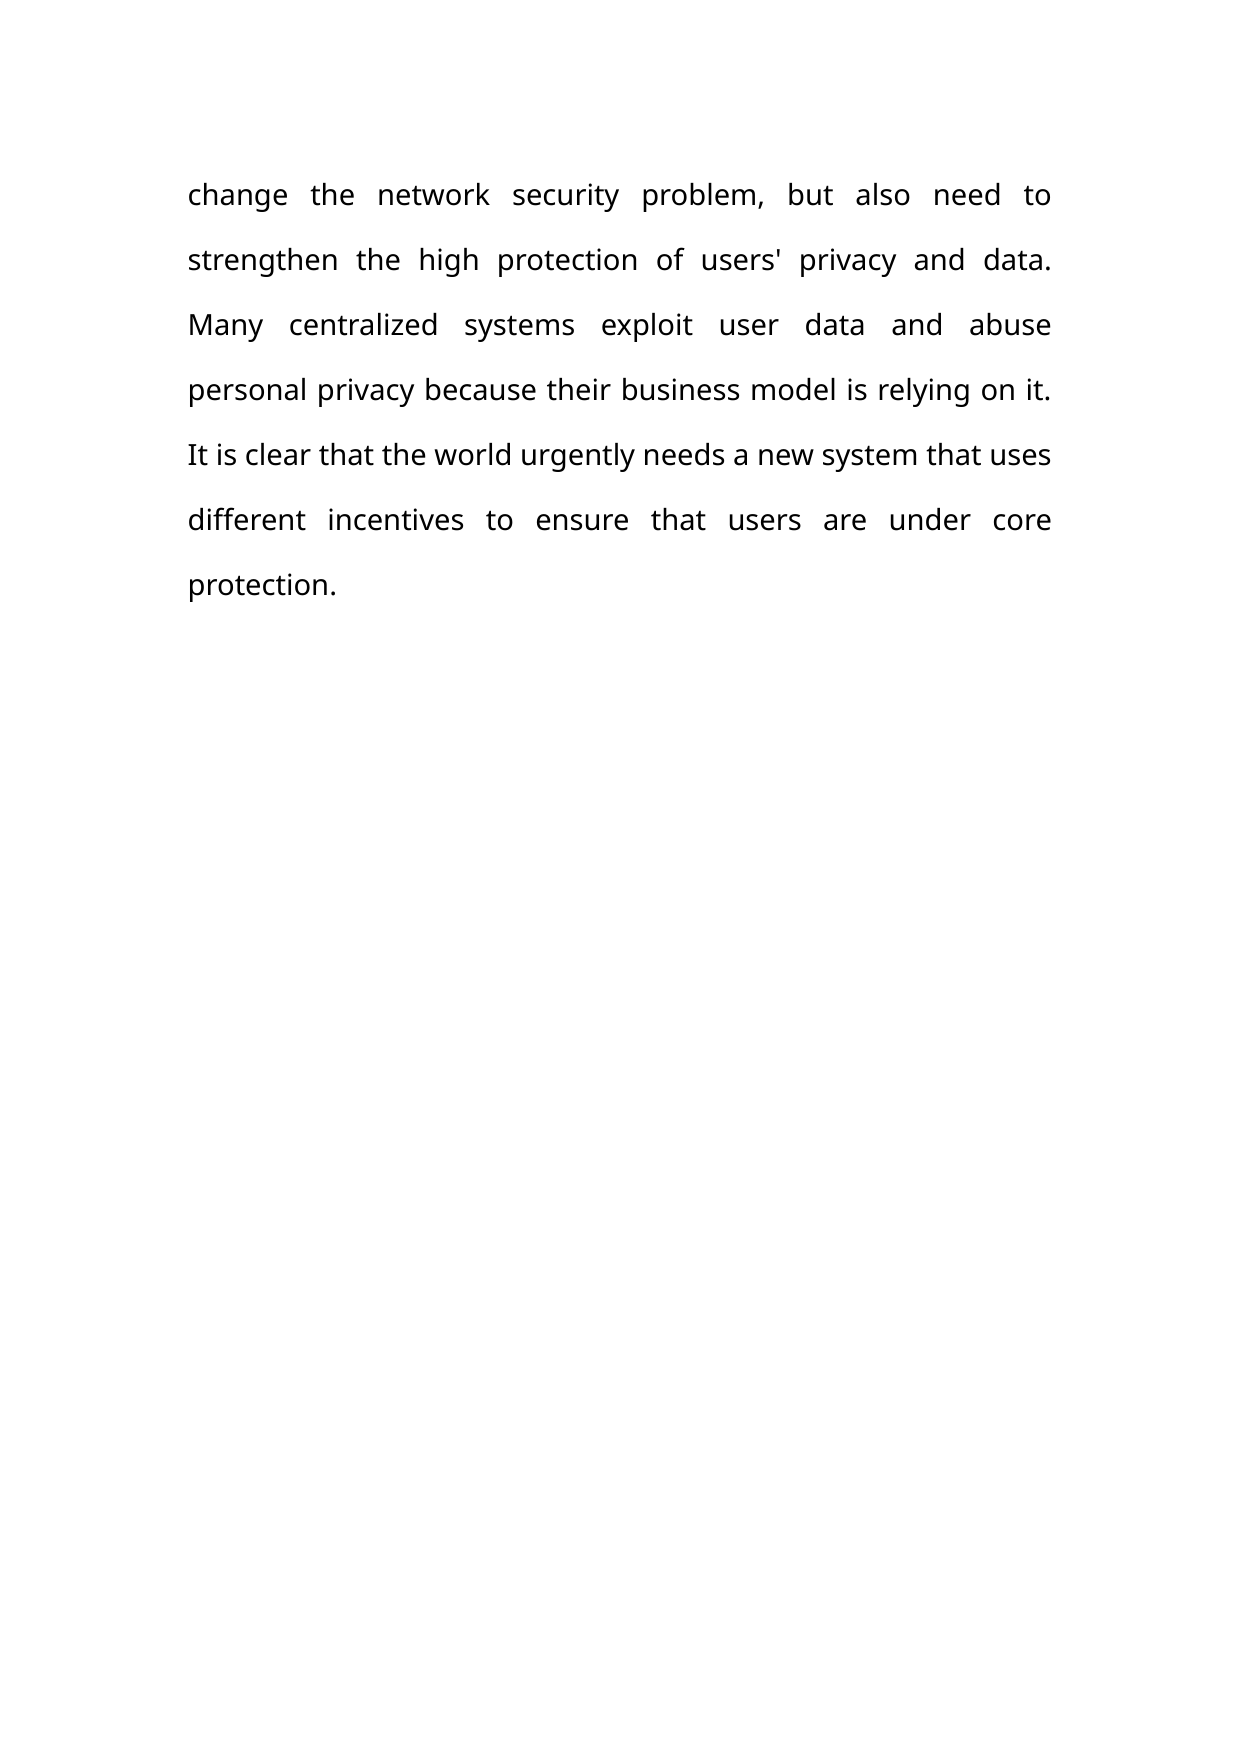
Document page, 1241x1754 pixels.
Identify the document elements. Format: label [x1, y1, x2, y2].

list [187, 162, 1053, 617]
